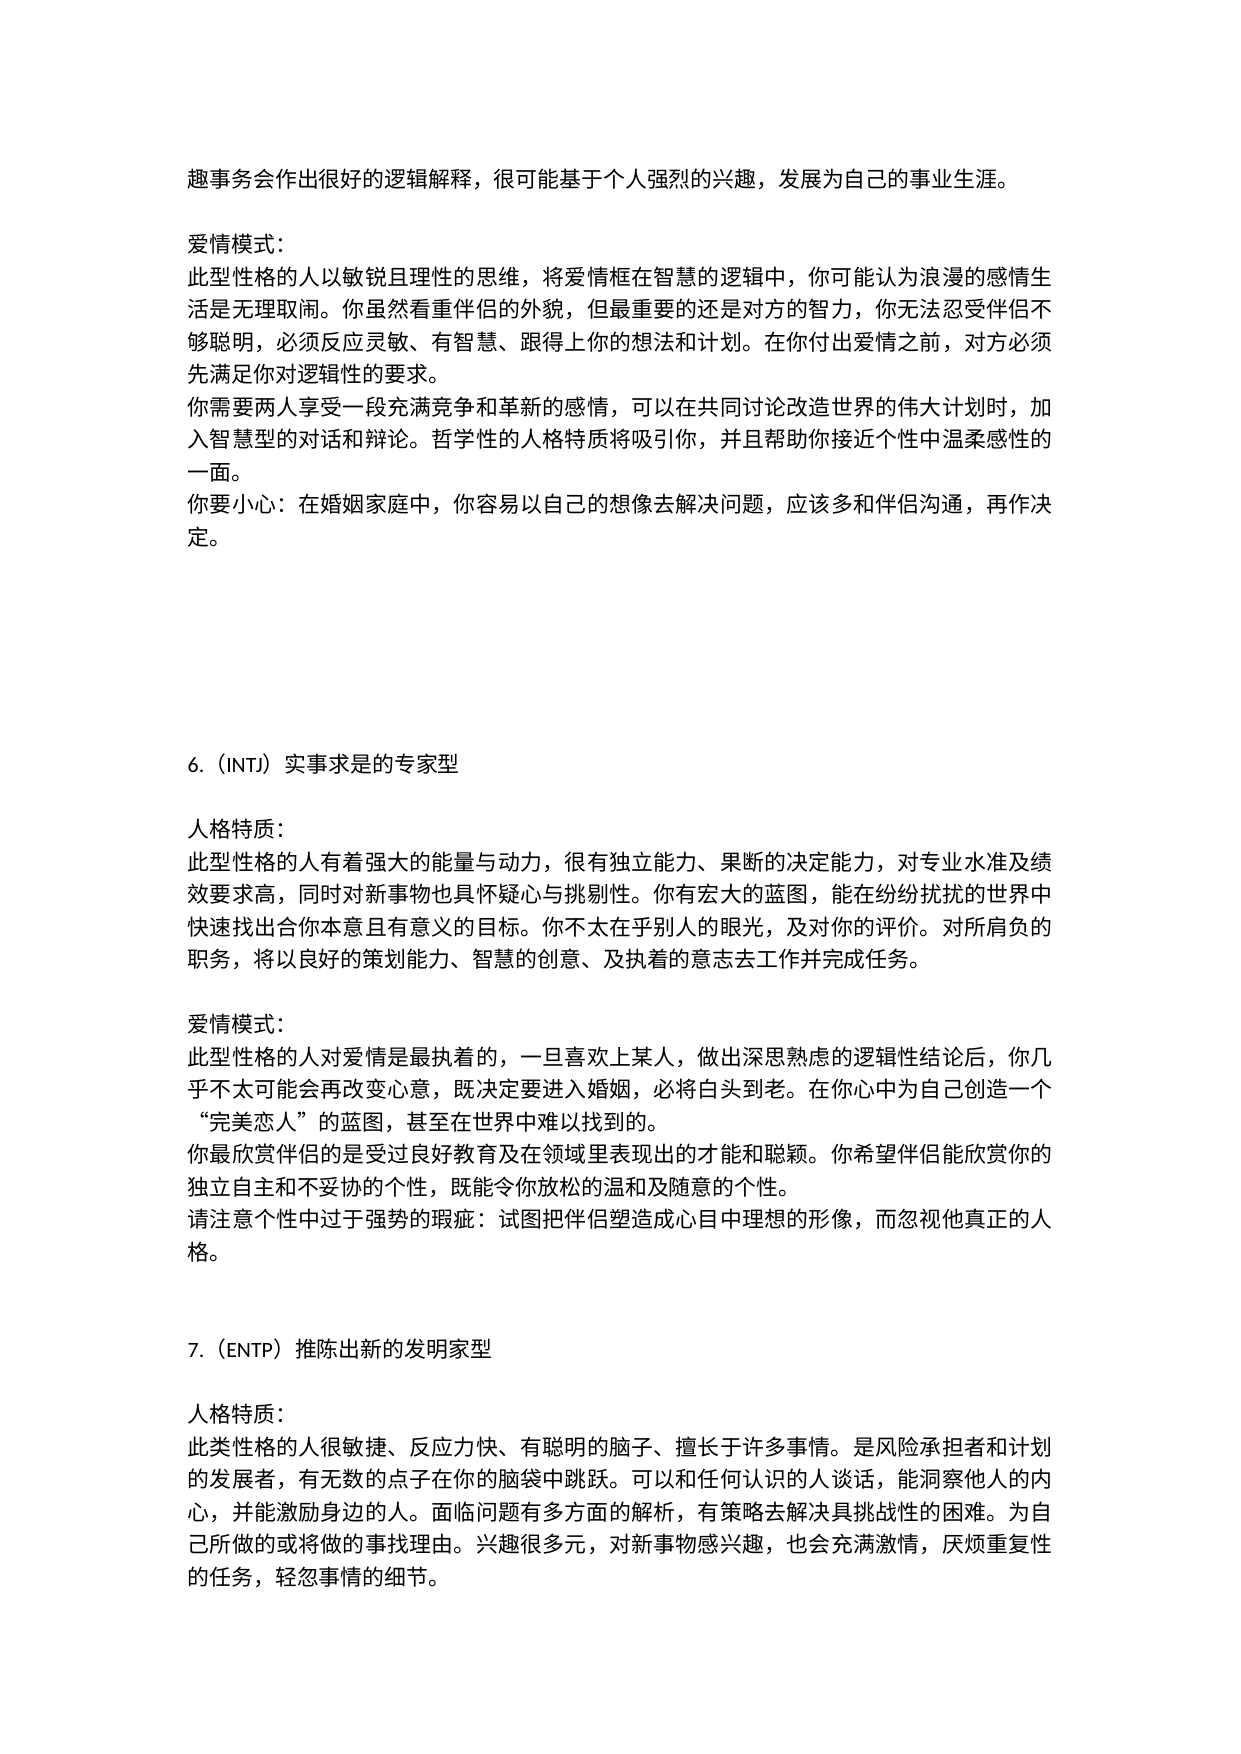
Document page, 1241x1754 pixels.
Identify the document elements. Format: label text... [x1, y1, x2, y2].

text 人格特质： [187, 1397, 1053, 1429]
text 此型性格的人有着强大的能量与动力，很有独立能力、果断的决定能力，对专业水准及绩效要求高，同时对新事物也具怀疑心与挑剔性。你有宏大的蓝图，能在纷纷扰扰的世界中快速找出合你本意且有意义的目标。你不太在乎别人的眼光，及对你的评价。对所肩负的职务，将以良好的策划能力、智慧的创意、及执着的意志去工作并完成任务。 [187, 844, 1053, 974]
text 6.（INTJ）实事求是的专家型 [187, 747, 1053, 812]
text 此型性格的人以敏锐且理性的思维，将爱情框在智慧的逻辑中，你可能认为浪漫的感情生活是无理取闹。你虽然看重伴侣的外貌，但最重要的还是对方的智力，你无法忍受伴侣不够聪明，必须反应灵敏、有智慧、跟得上你的想法和计划。在你付出爱情之前，对方必须先满足你对逻辑性的要求。 你需要两人享受一段充满竞争和革新的感情，可以在共同讨论改造世界的伟大计划时，加入智慧型的对话和辩论。哲学性的人格特质将吸引你，并且帮助你接近个性中温柔感性的一面。 你要小心：在婚姻家庭中，你容易以自己的想像去解决问题，应该多和伴侣沟通，再作决定。 [187, 259, 1053, 584]
text 请注意个性中过于强势的瑕疵：试图把伴侣塑造成心目中理想的形像，而忽视他真正的人格。 [187, 1202, 1053, 1267]
text 此类性格的人很敏捷、反应力快、有聪明的脑子、擅长于许多事情。是风险承担者和计划的发展者，有无数的点子在你的脑袋中跳跃。可以和任何认识的人谈话，能洞察他人的内心，并能激励身边的人。面临问题有多方面的解析，有策略去解决具挑战性的困难。为自己所做的或将做的事找理由。兴趣很多元，对新事物感兴趣，也会充满激情，厌烦重复性的任务，轻忽事情的细节。 [187, 1429, 1053, 1592]
text 人格特质： [187, 812, 1053, 844]
text 你最欣赏伴侣的是受过良好教育及在领域里表现出的才能和聪颖。你希望伴侣能欣赏你的独立自主和不妥协的个性，既能令你放松的温和及随意的个性。 [187, 1137, 1053, 1202]
text 爱情模式： [187, 1007, 1053, 1039]
text 爱情模式： [187, 227, 1053, 259]
text 此型性格的人对爱情是最执着的，一旦喜欢上某人，做出深思熟虑的逻辑性结论后，你几乎不太可能会再改变心意，既决定要进入婚姻，必将白头到老。在你心中为自己创造一个“完美恋人”的蓝图，甚至在世界中难以找到的。 [187, 1039, 1053, 1137]
text 7.（ENTP）推陈出新的发明家型 [187, 1299, 1053, 1397]
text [187, 162, 1053, 194]
